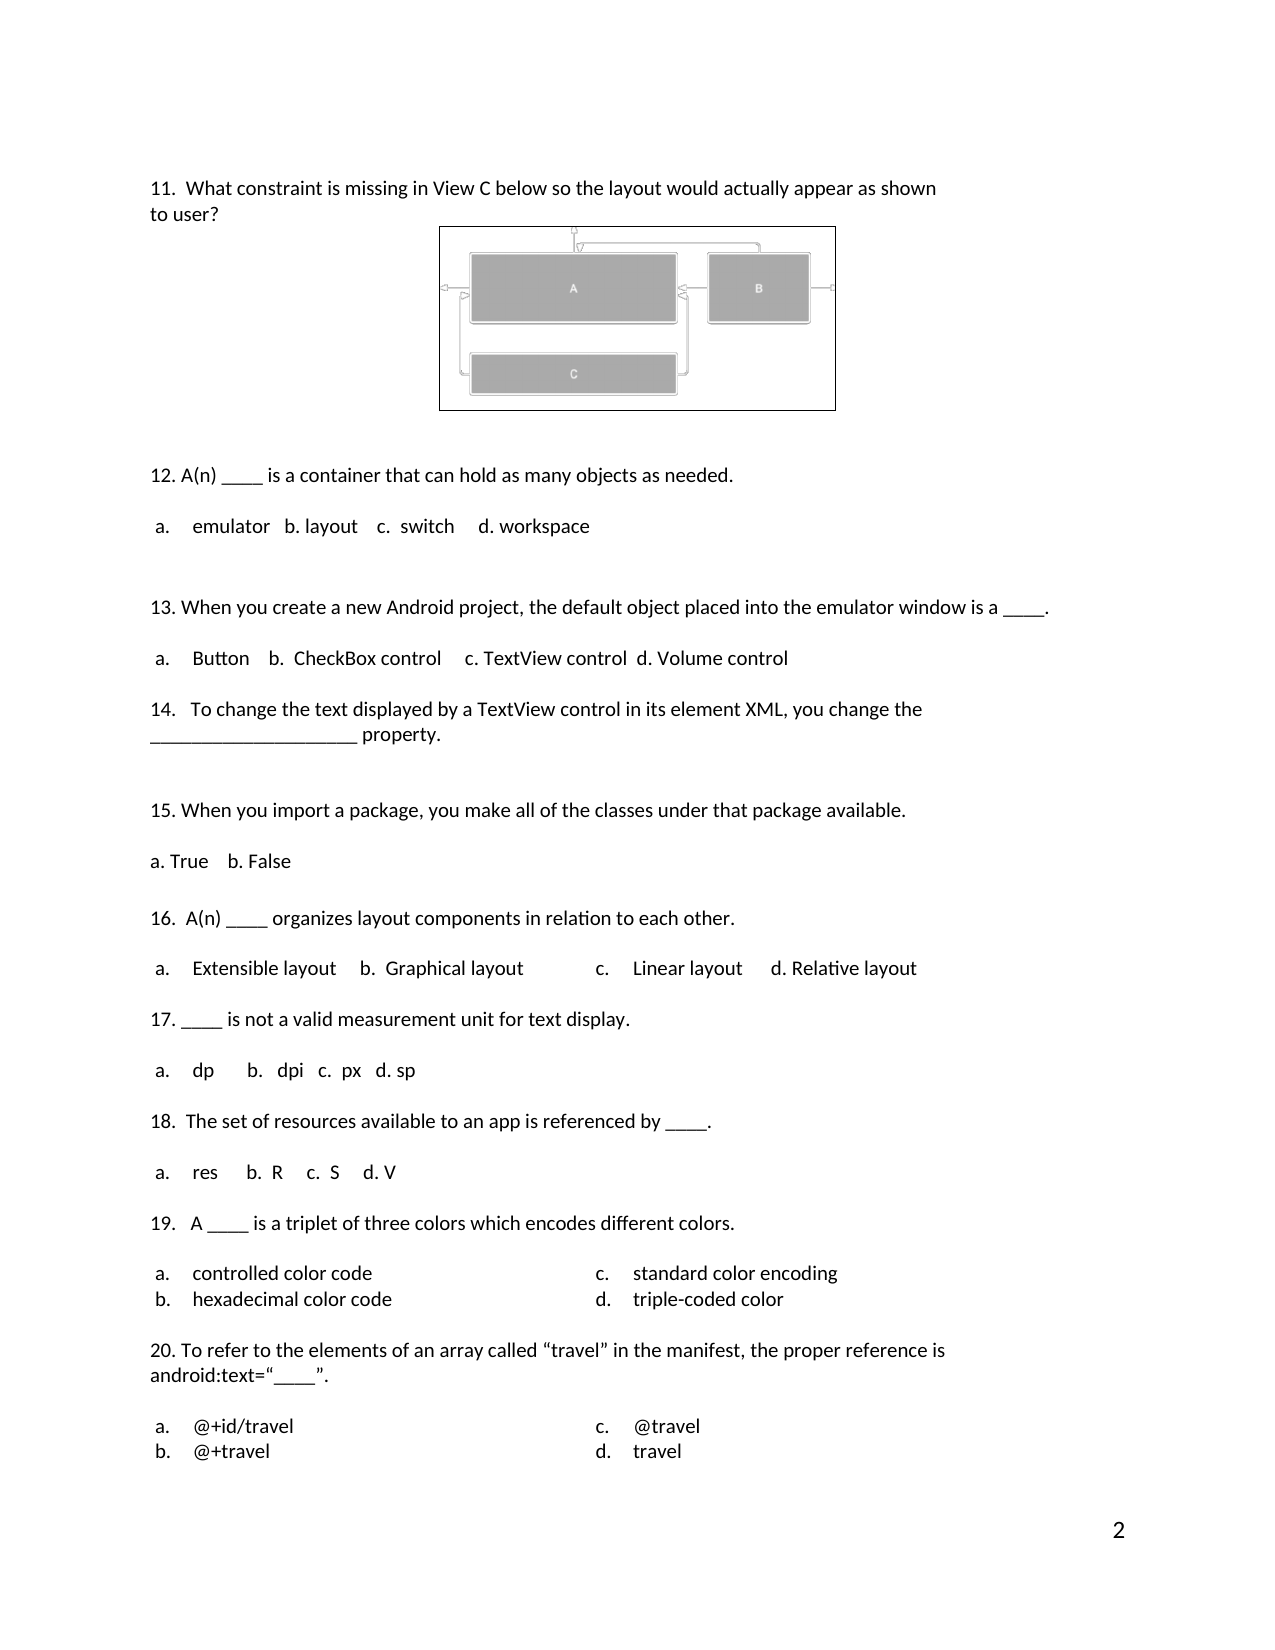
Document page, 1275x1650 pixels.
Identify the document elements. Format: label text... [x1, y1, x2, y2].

text 20. To refer to the elements of an array called “travel” in the manifest, the proper reference is android:text=“____”. [84, 1337, 1125, 1388]
text 11. What constraint is missing in View C below so the layout would actually appear as shown [150, 175, 1125, 201]
table_cell b. [150, 1286, 187, 1311]
text a. @+id/travel c. @travel [155, 1413, 1125, 1438]
text a. Button b. CheckBox control c. TextView control d. Volume control [155, 645, 1125, 671]
table_header controlled color code [188, 1261, 591, 1286]
table_header standard color encoding [628, 1261, 1031, 1286]
text a. dp b. dpi c. px d. sp [155, 1057, 1125, 1083]
text 19. A ____ is a triplet of three colors which encodes different colors. [84, 1210, 1125, 1235]
picture [440, 227, 835, 410]
text 17. ____ is not a valid measurement unit for text display. [84, 1006, 1125, 1032]
table_cell hexadecimal color code [188, 1286, 591, 1311]
text 18. The set of resources available to an app is referenced by ____. [84, 1108, 1125, 1133]
text a. Extensible layout b. Graphical layout c. Linear layout d. Relative layout [155, 956, 1125, 981]
text 16. A(n) ____ organizes layout components in relation to each other. [84, 905, 1125, 930]
text 12. A(n) ____ is a container that can hold as many objects as needed. [84, 462, 1125, 488]
text 13. When you create a new Android project, the default object placed into the emulator window is a ____. [84, 594, 1125, 620]
table_header c. [591, 1261, 628, 1286]
text 14. To change the text displayed by a TextView control in its element XML, you change the ____________________ property. [84, 696, 1125, 747]
table_cell d. [591, 1286, 628, 1311]
text a. emulator b. layout c. switch d. workspace [155, 513, 1125, 538]
text a. True b. False [150, 849, 1125, 874]
table_header a. [150, 1261, 187, 1286]
text to user? [150, 201, 1125, 226]
text 15. When you import a package, you make all of the classes under that package available. [84, 798, 1125, 823]
text a. res b. R c. S d. V [155, 1159, 1125, 1184]
table_cell triple-coded color [628, 1286, 1031, 1311]
text b. @+travel d. travel [155, 1438, 1125, 1464]
